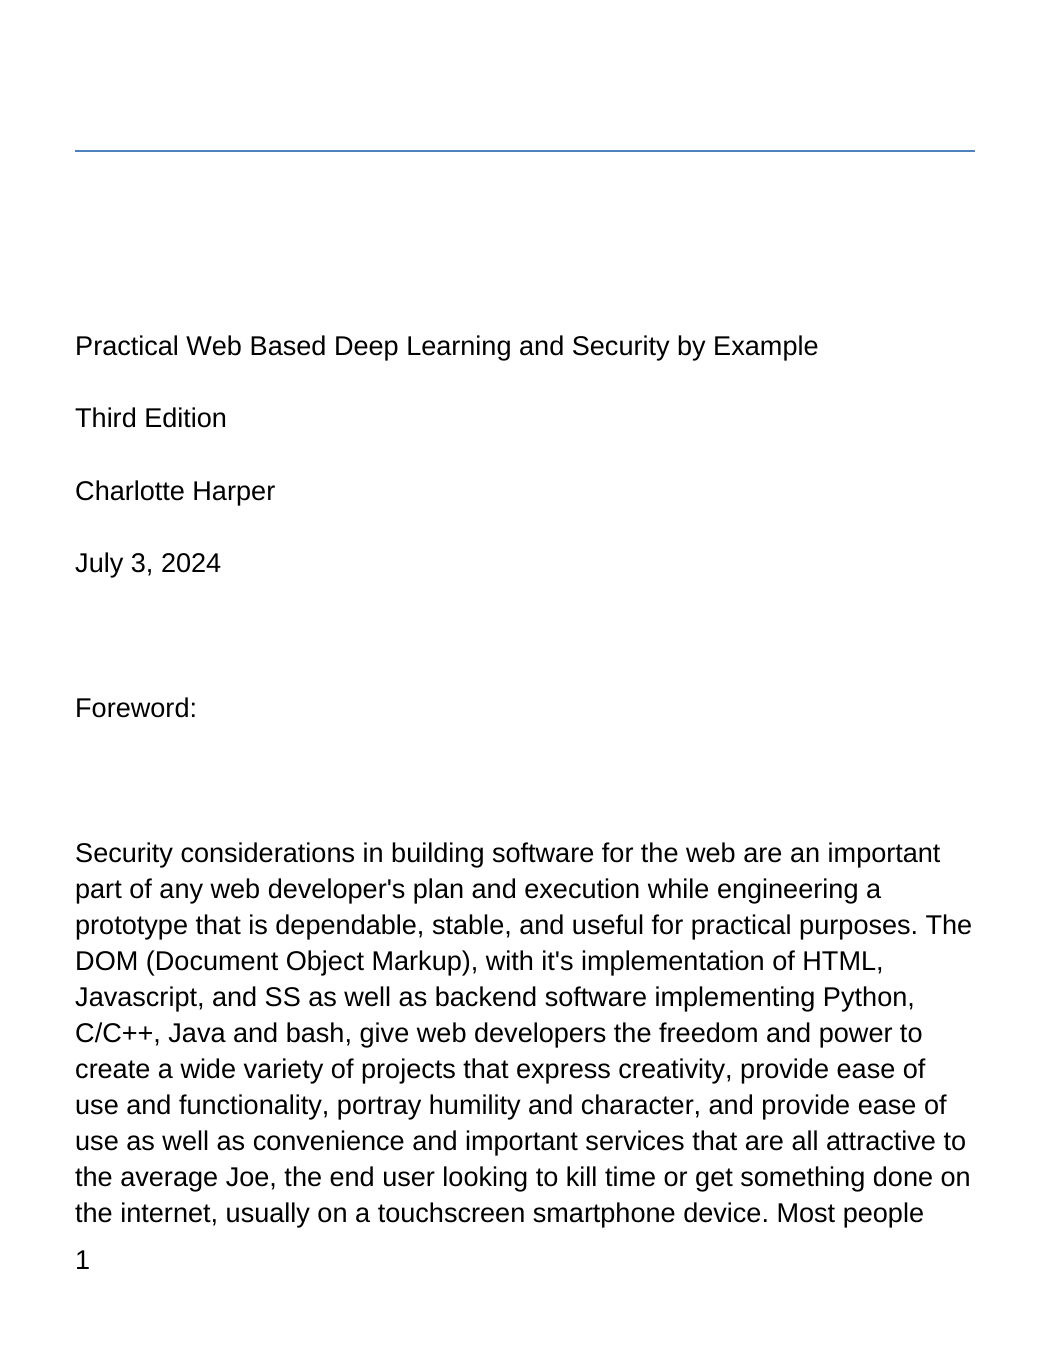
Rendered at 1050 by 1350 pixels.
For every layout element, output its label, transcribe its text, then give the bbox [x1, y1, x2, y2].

text Foreword: [75, 692, 975, 759]
text Charlotte Harper [75, 475, 975, 542]
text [75, 837, 975, 1228]
text Practical Web Based Deep Learning and Security by Example [75, 330, 975, 397]
text July 3, 2024 [75, 547, 975, 614]
text Third Edition [75, 402, 975, 469]
